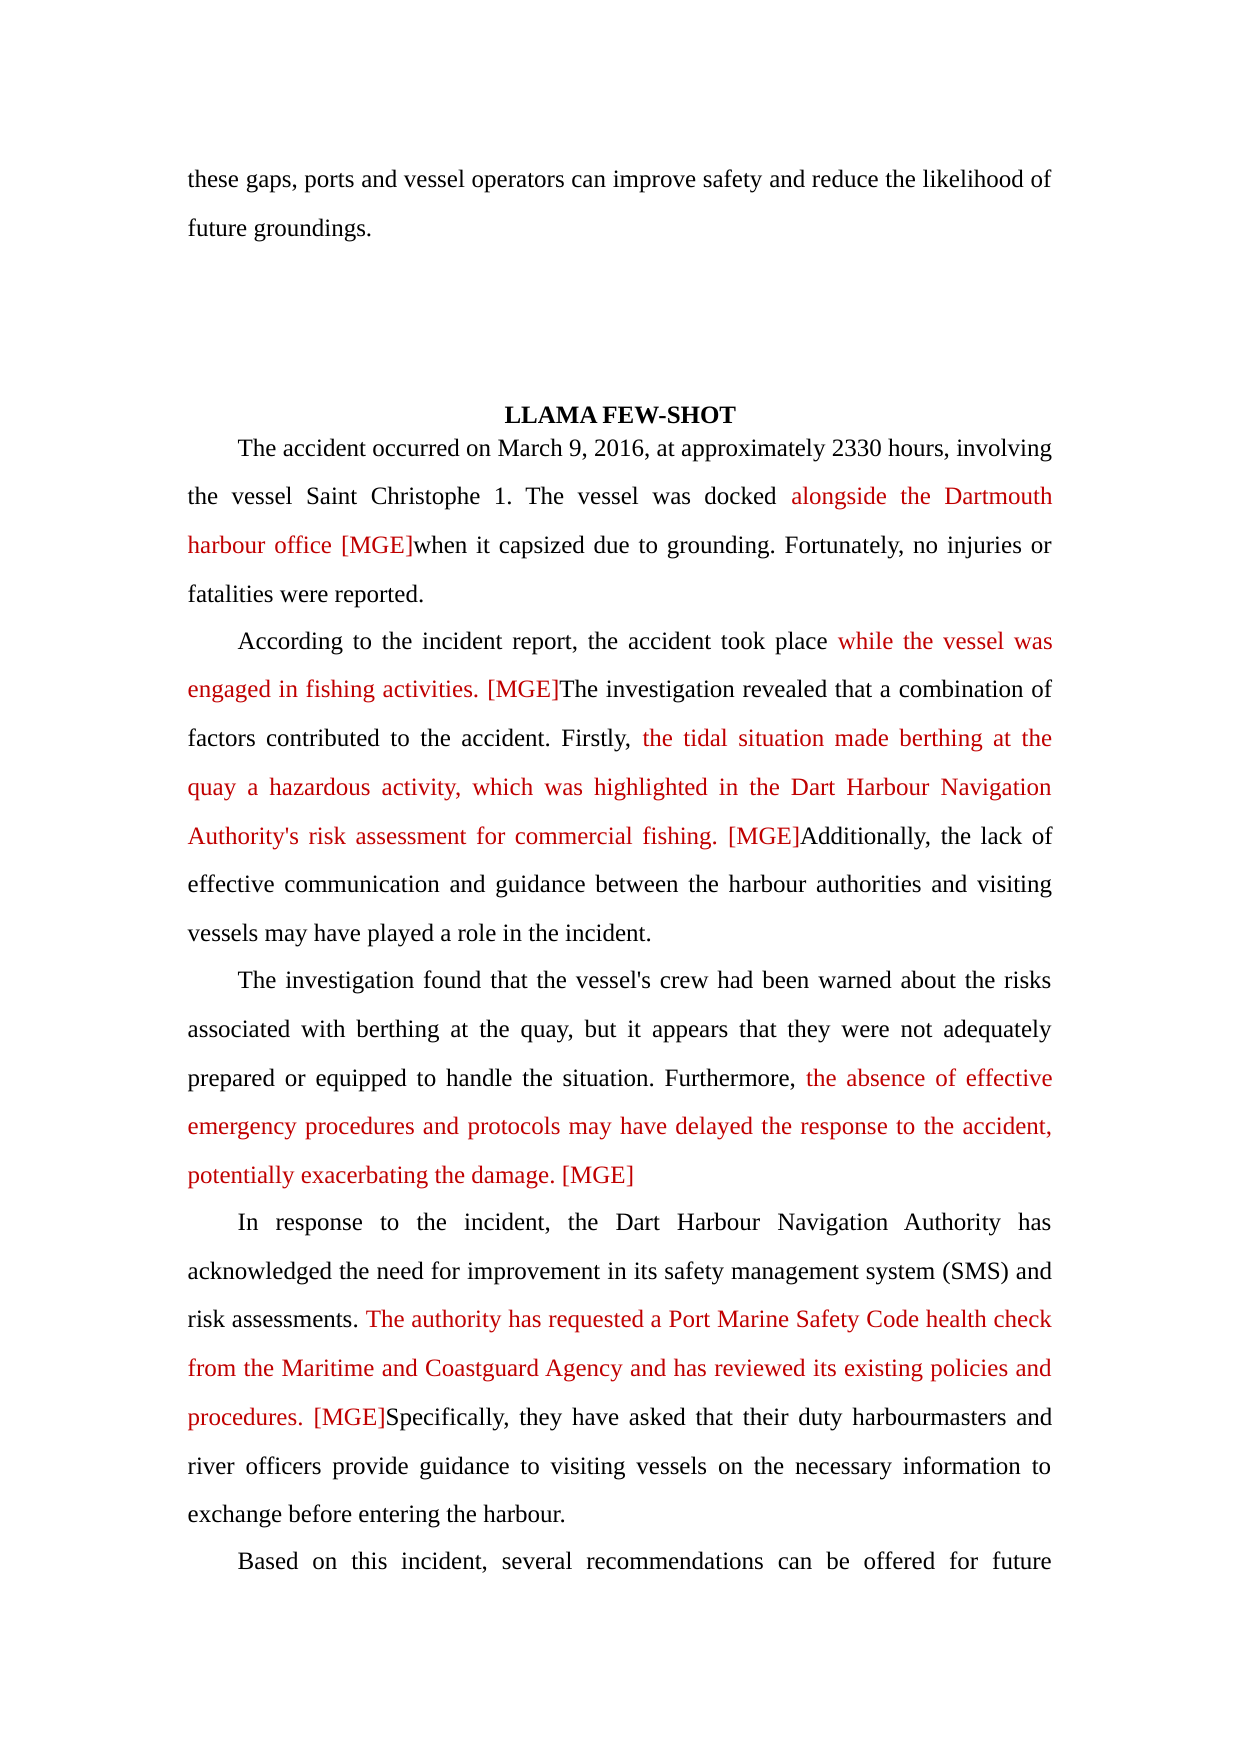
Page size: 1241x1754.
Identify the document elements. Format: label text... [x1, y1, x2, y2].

text LLAMA FEW-SHOT [187, 398, 1053, 431]
text The accident occurred on March 9, 2016, at approximately 2330 hours, involving the vessel Saint Christophe 1. The vessel was docked alongside the Dartmouth harbour office [MGE]when it capsized due to grounding. Fortunately, no injuries or fatalities were reported. [187, 431, 1053, 609]
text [187, 162, 1053, 243]
text In response to the incident, the Dart Harbour Navigation Authority has acknowledged the need for improvement in its safety management system (SMS) and risk assessments. The authority has requested a Port Marine Safety Code health check from the Maritime and Coastguard Agency and has reviewed its existing policies and procedures. [MGE]Specifically, they have asked that their duty harbourmasters and river officers provide guidance to visiting vessels on the necessary information to exchange before entering the harbour. [187, 1205, 1053, 1530]
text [187, 1544, 1053, 1577]
text According to the incident report, the accident took place while the vessel was engaged in fishing activities. [MGE]The investigation revealed that a combination of factors contributed to the accident. Firstly, the tidal situation made berthing at the quay a hazardous activity, which was highlighted in the Dart Harbour Navigation Authority's risk assessment for commercial fishing. [MGE]Additionally, the lack of effective communication and guidance between the harbour authorities and visiting vessels may have played a role in the incident. [187, 624, 1053, 949]
text The investigation found that the vessel's crew had been warned about the risks associated with berthing at the quay, but it appears that they were not adequately prepared or equipped to handle the situation. Furthermore, the absence of effective emergency procedures and protocols may have delayed the response to the accident, potentially exacerbating the damage. [MGE] [187, 963, 1053, 1191]
